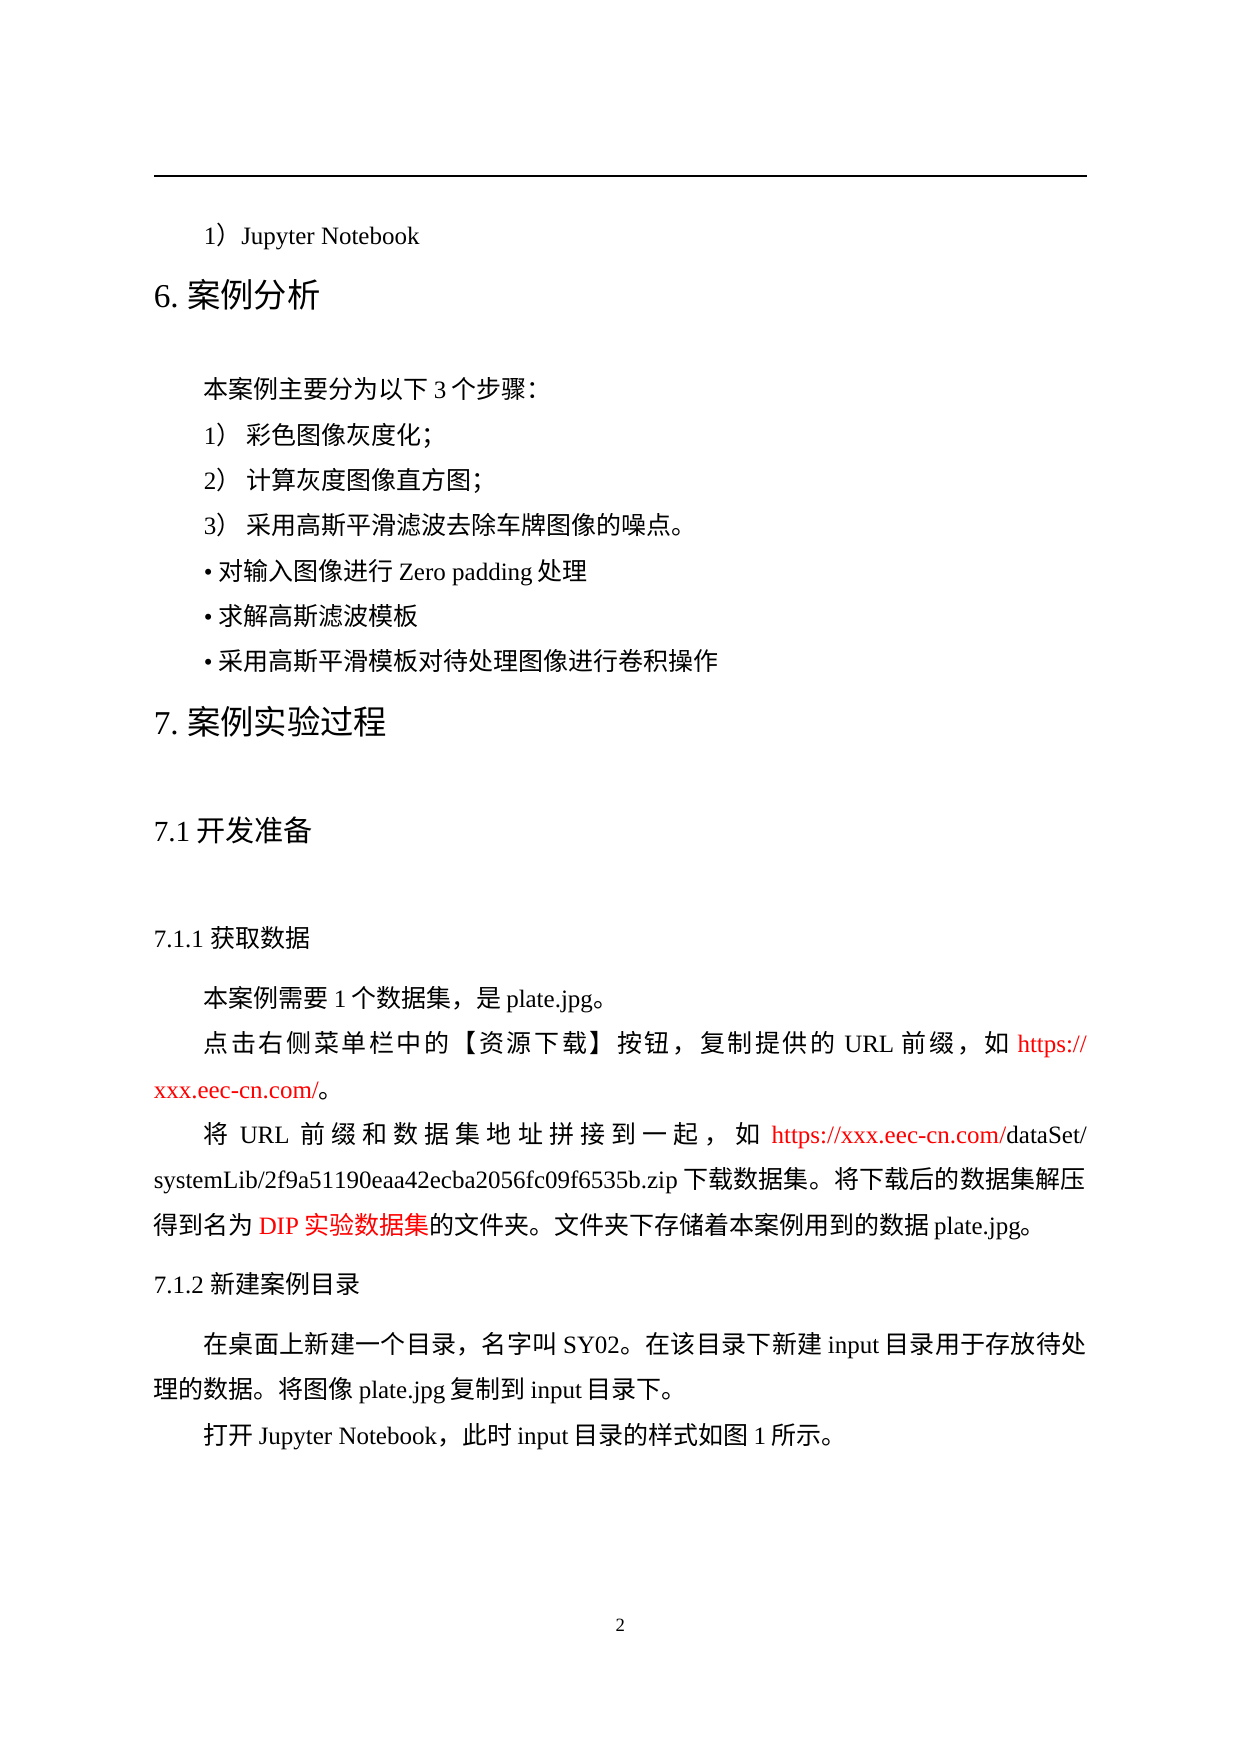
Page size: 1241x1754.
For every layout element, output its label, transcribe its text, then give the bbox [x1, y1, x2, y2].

text 7.1.1 获取数据 [153, 904, 1087, 969]
text • 对输入图像进行Zero padding处理 [153, 551, 1087, 587]
text 7. 案例实验过程 [153, 687, 1087, 752]
text 将URL前缀和数据集地址拼接到一起，如https://xxx.eec-cn.com/dataSet/systemLib/2f9a51190eaa42ecba2056fc09f6535b.zip下载数据集。将下载后的数据集解压得到名为DIP实验数据集的文件夹。文件夹下存储着本案例用到的数据plate.jpg。 [153, 1114, 1087, 1241]
text 6. 案例分析 [153, 260, 1087, 325]
text 本案例主要分为以下3个步骤： [153, 370, 1087, 406]
text 本案例需要1个数据集，是plate.jpg。 [153, 979, 1087, 1015]
text 在桌面上新建一个目录，名字叫SY02。在该目录下新建input目录用于存放待处理的数据。将图像plate.jpg复制到input目录下。 [153, 1324, 1087, 1406]
text • 采用高斯平滑模板对待处理图像进行卷积操作 [153, 642, 1087, 678]
text 7.1开发准备 [153, 797, 1087, 862]
text 1） 彩色图像灰度化； [153, 415, 1087, 451]
text 3） 采用高斯平滑滤波去除车牌图像的噪点。 [153, 506, 1087, 542]
text 1）Jupyter Notebook [153, 215, 1087, 251]
text 点击右侧菜单栏中的【资源下载】按钮，复制提供的URL前缀，如https://xxx.eec-cn.com/。 [153, 1024, 1087, 1106]
text • 求解高斯滤波模板 [153, 596, 1087, 633]
text 打开Jupyter Notebook，此时input目录的样式如图1所示。 [153, 1415, 1087, 1451]
text 2） 计算灰度图像直方图； [153, 461, 1087, 497]
text 7.1.2 新建案例目录 [153, 1251, 1087, 1316]
